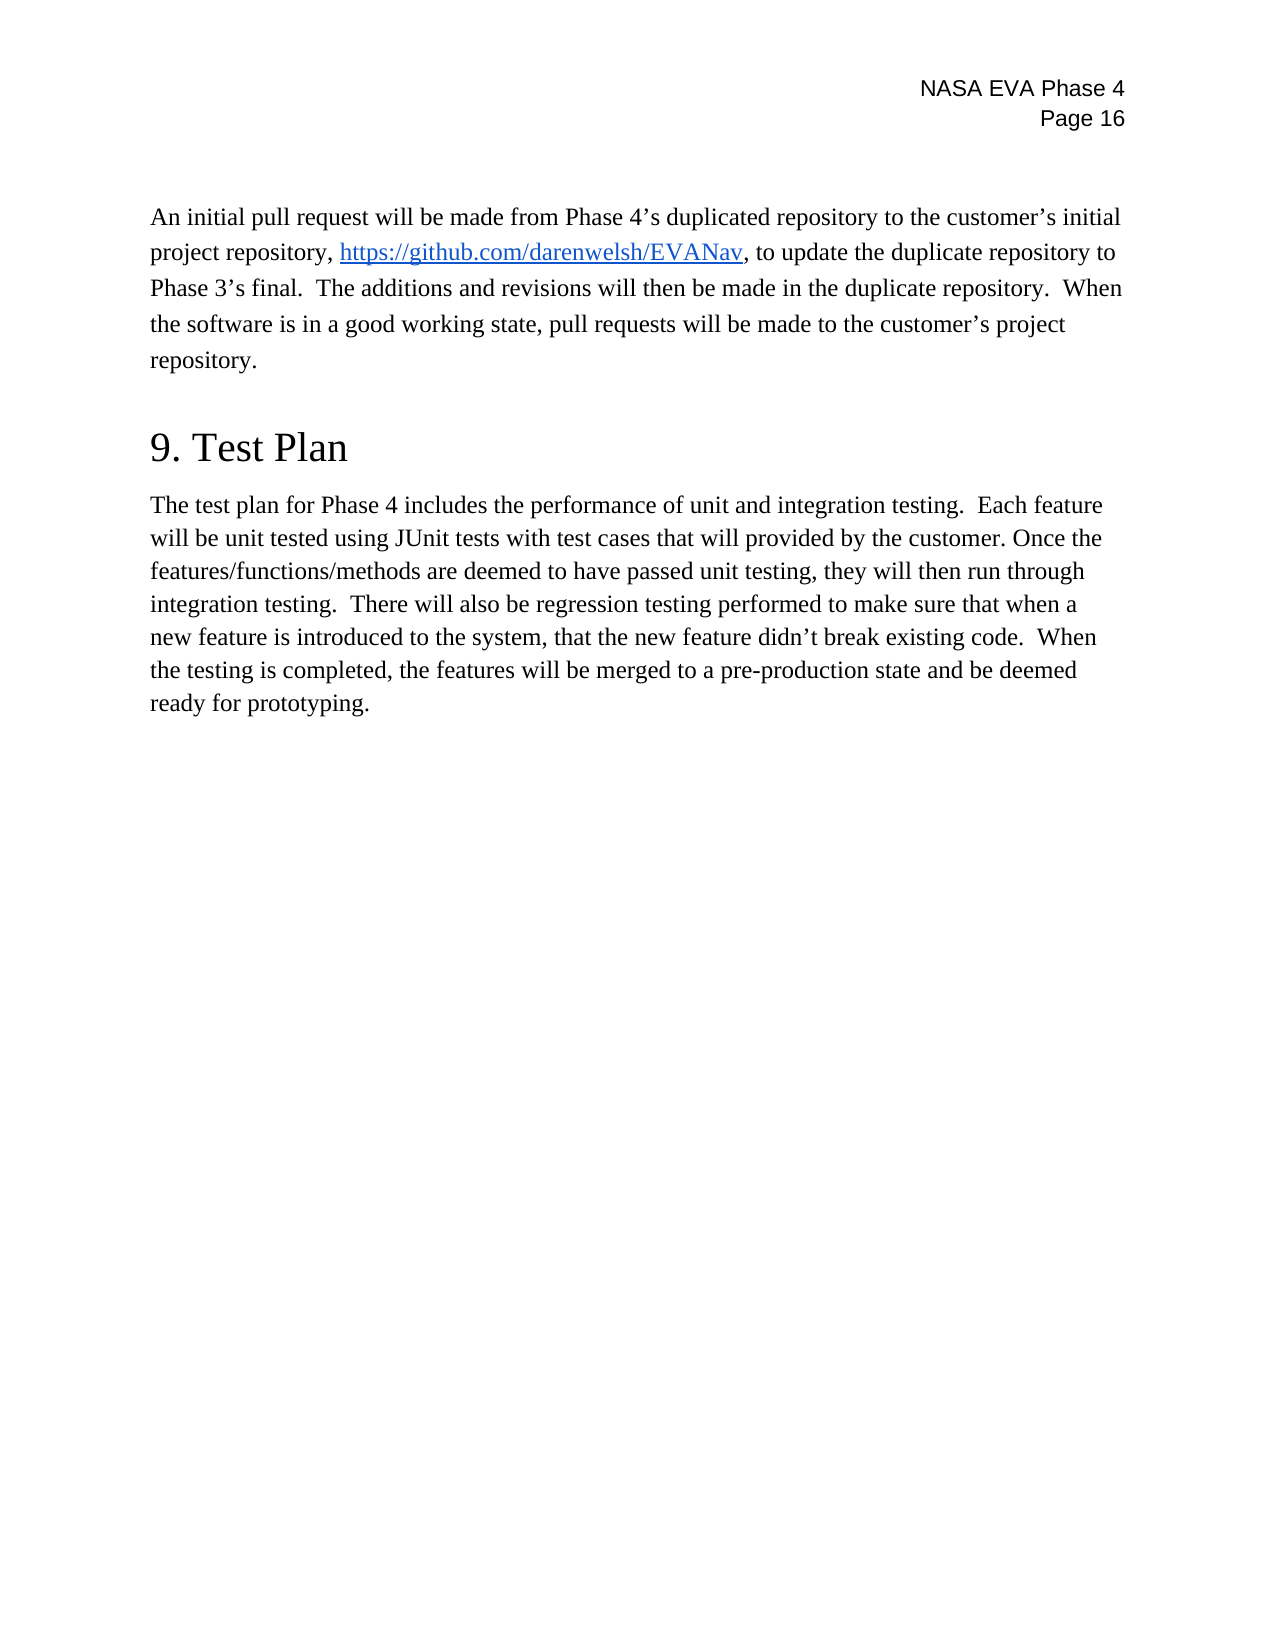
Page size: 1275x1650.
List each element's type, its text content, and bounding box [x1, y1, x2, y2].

text An initial pull request will be made from Phase 4’s duplicated repository to the customer’s initial project repository, https://github.com/darenwelsh/EVANav, to update the duplicate repository to Phase 3’s final. The additions and revisions will then be made in the duplicate repository. When the software is in a good working state, pull requests will be made to the customer’s project repository. [150, 202, 1125, 374]
text The test plan for Phase 4 includes the performance of unit and integration testing. Each feature will be unit tested using JUnit tests with test cases that will provided by the customer. Once the features/functions/methods are deemed to have passed unit testing, they will then run through integration testing. There will also be regression testing performed to make sure that when a new feature is introduced to the system, that the new feature didn’t break existing code. When the testing is completed, the features will be merged to a pre-production state and be deemed ready for prototyping. [150, 490, 1125, 717]
subtitle 9. Test Plan [150, 423, 1125, 471]
